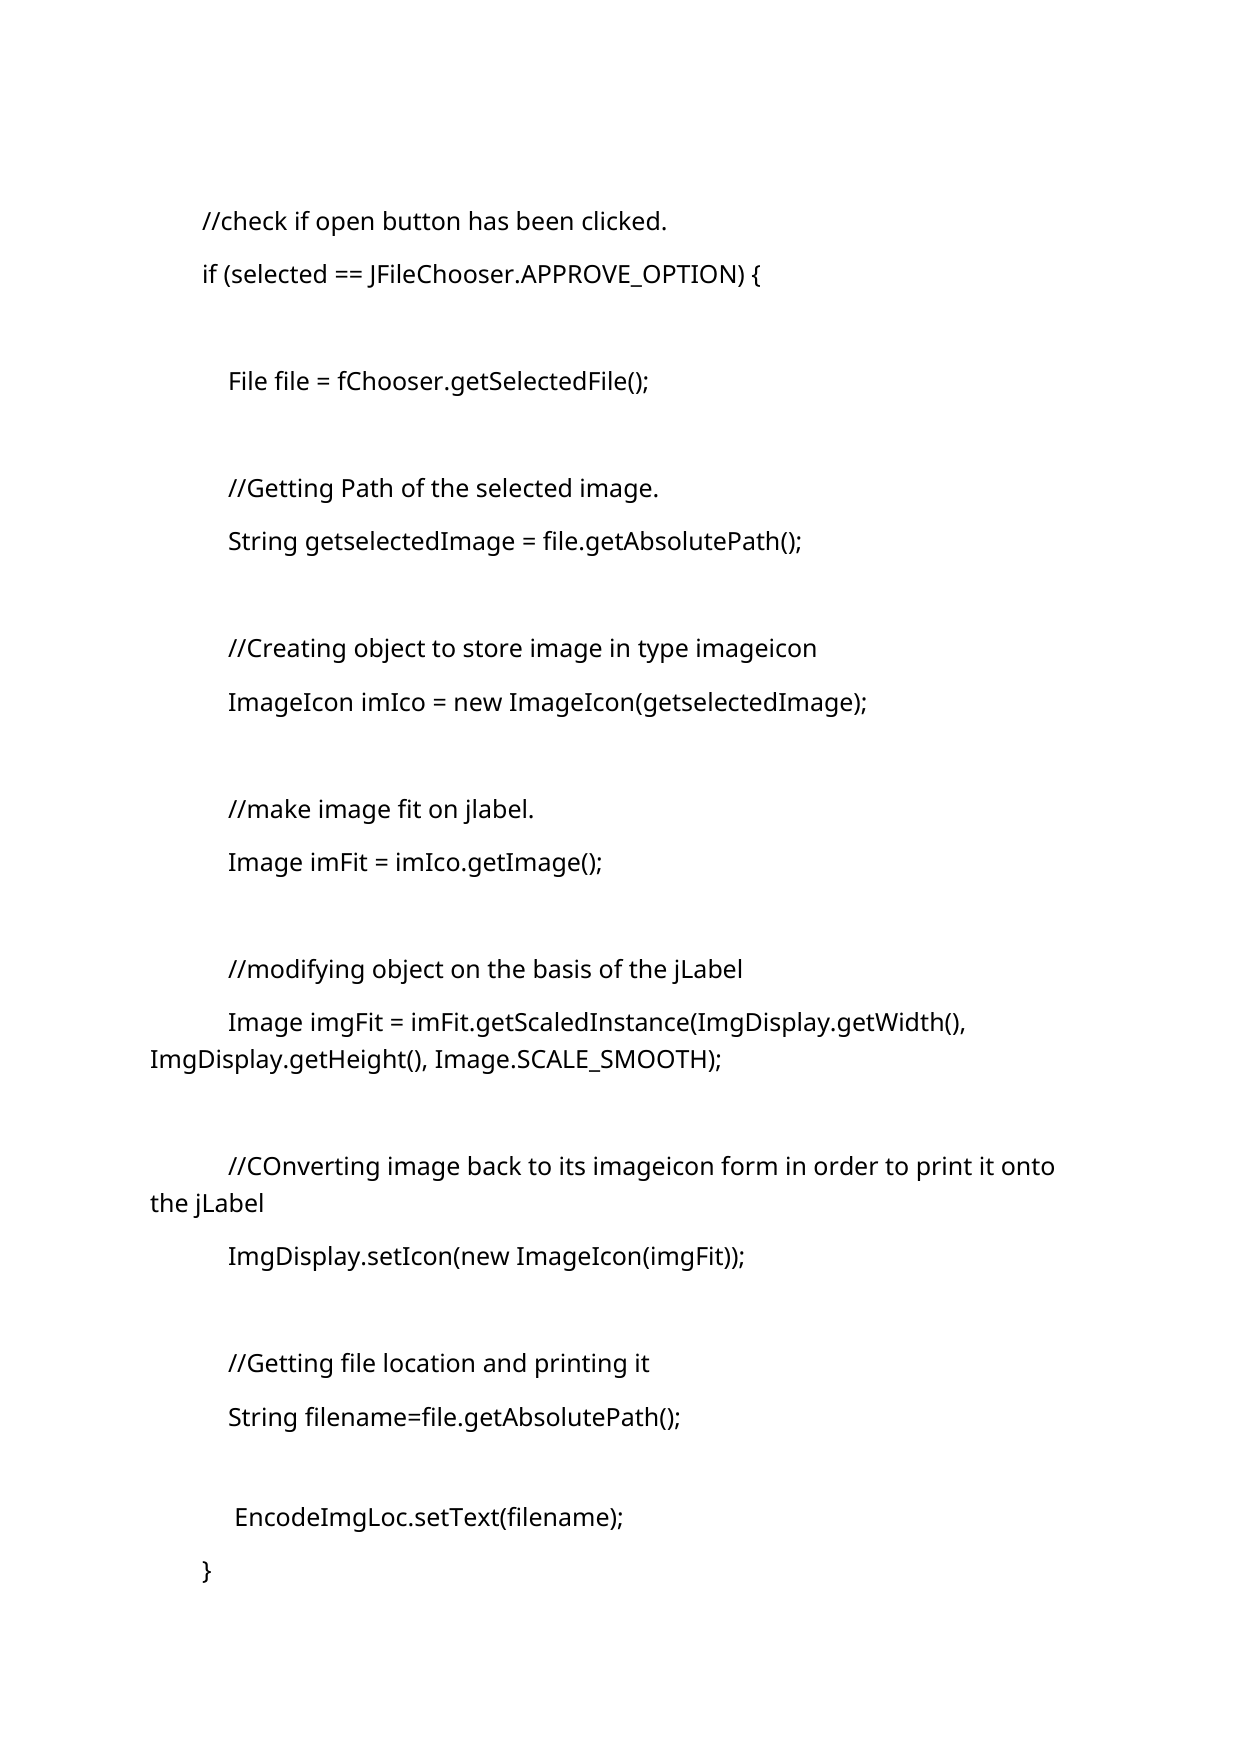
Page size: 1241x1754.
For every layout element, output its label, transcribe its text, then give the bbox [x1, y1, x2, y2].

text //Getting file location and printing it [150, 1346, 1090, 1380]
text File file = fChooser.getSelectedFile(); [150, 364, 1090, 398]
text EncodeImgLoc.setText(filename); [150, 1499, 1090, 1533]
text //COnverting image back to its imageicon form in order to print it onto the jLabel [150, 1149, 1090, 1219]
text Image imgFit = imFit.getScaledInstance(ImgDisplay.getWidth(), ImgDisplay.getHeight(), Image.SCALE_SMOOTH); [150, 1005, 1090, 1076]
text //modifying object on the basis of the jLabel [150, 952, 1090, 986]
text String getselectedImage = file.getAbsolutePath(); [150, 524, 1090, 558]
text //Getting Path of the selected image. [150, 471, 1090, 505]
text } [150, 1553, 1090, 1587]
text ImgDisplay.setIcon(new ImageIcon(imgFit)); [150, 1239, 1090, 1273]
text ImageIcon imIco = new ImageIcon(getselectedImage); [150, 684, 1090, 718]
text //Creating object to store image in type imageicon [150, 631, 1090, 665]
text //make image fit on jlabel. [150, 791, 1090, 825]
text //check if open button has been clicked. [150, 203, 1090, 237]
text String filename=file.getAbsolutePath(); [150, 1399, 1090, 1433]
text if (selected == JFileChooser.APPROVE_OPTION) { [150, 257, 1090, 291]
text Image imFit = imIco.getImage(); [150, 845, 1090, 879]
